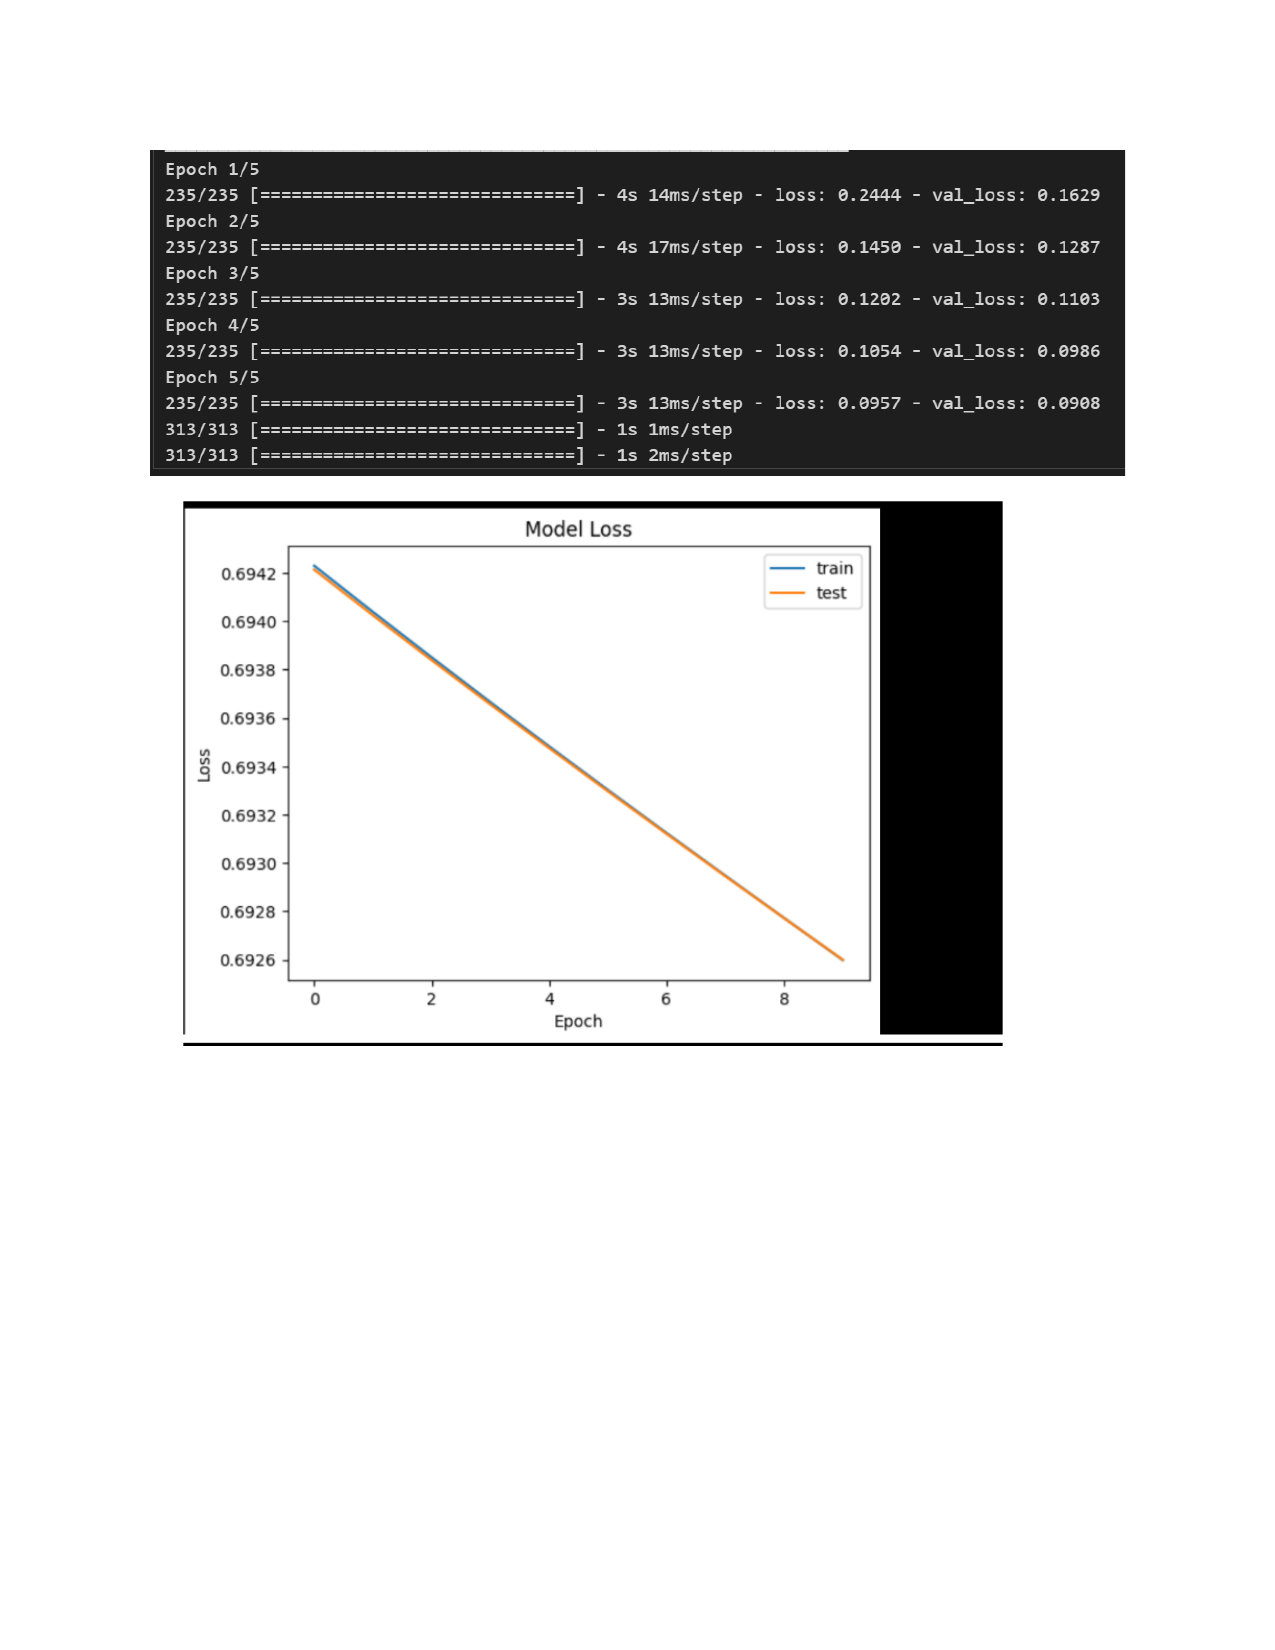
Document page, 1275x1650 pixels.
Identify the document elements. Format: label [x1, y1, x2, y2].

picture [150, 150, 1125, 476]
picture [150, 494, 1003, 1046]
